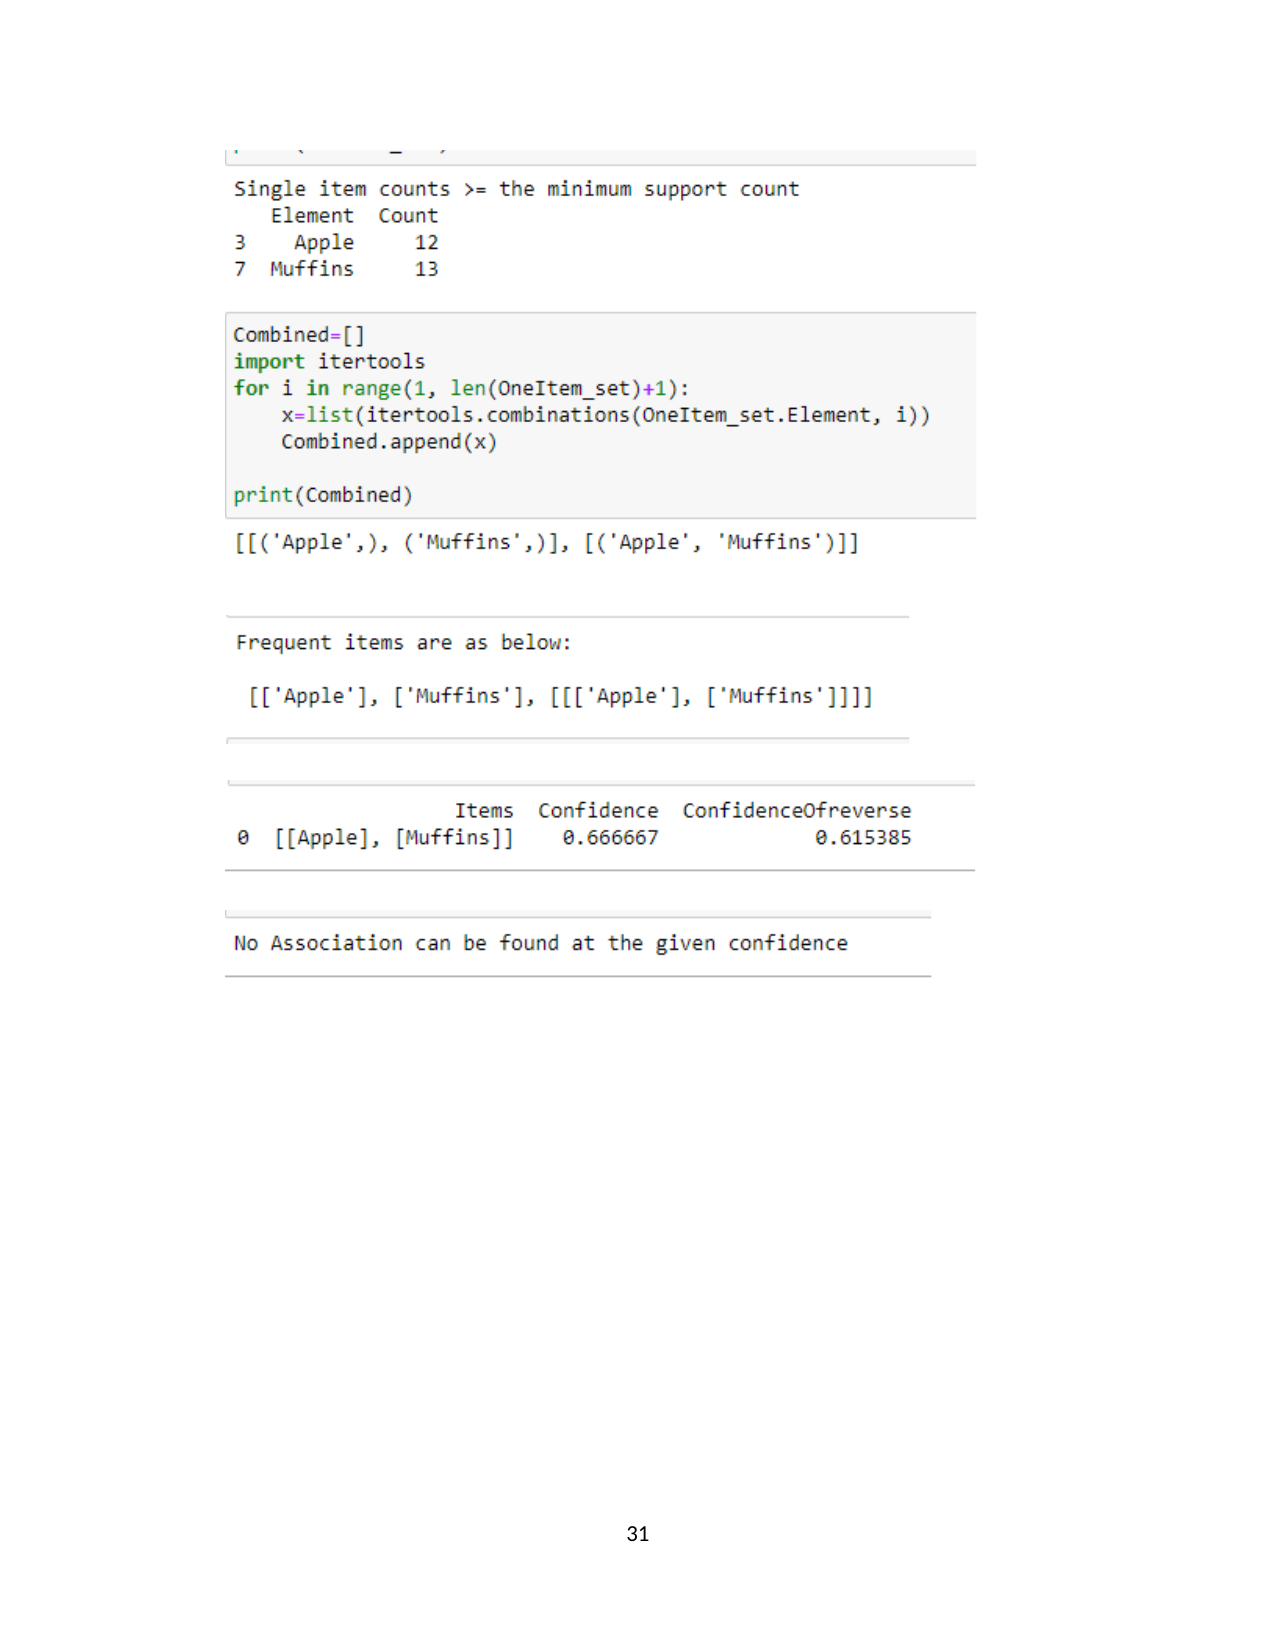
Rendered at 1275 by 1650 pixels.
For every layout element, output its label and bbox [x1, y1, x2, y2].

picture [225, 910, 932, 979]
picture [225, 780, 976, 873]
picture [225, 615, 910, 744]
picture [225, 150, 977, 579]
